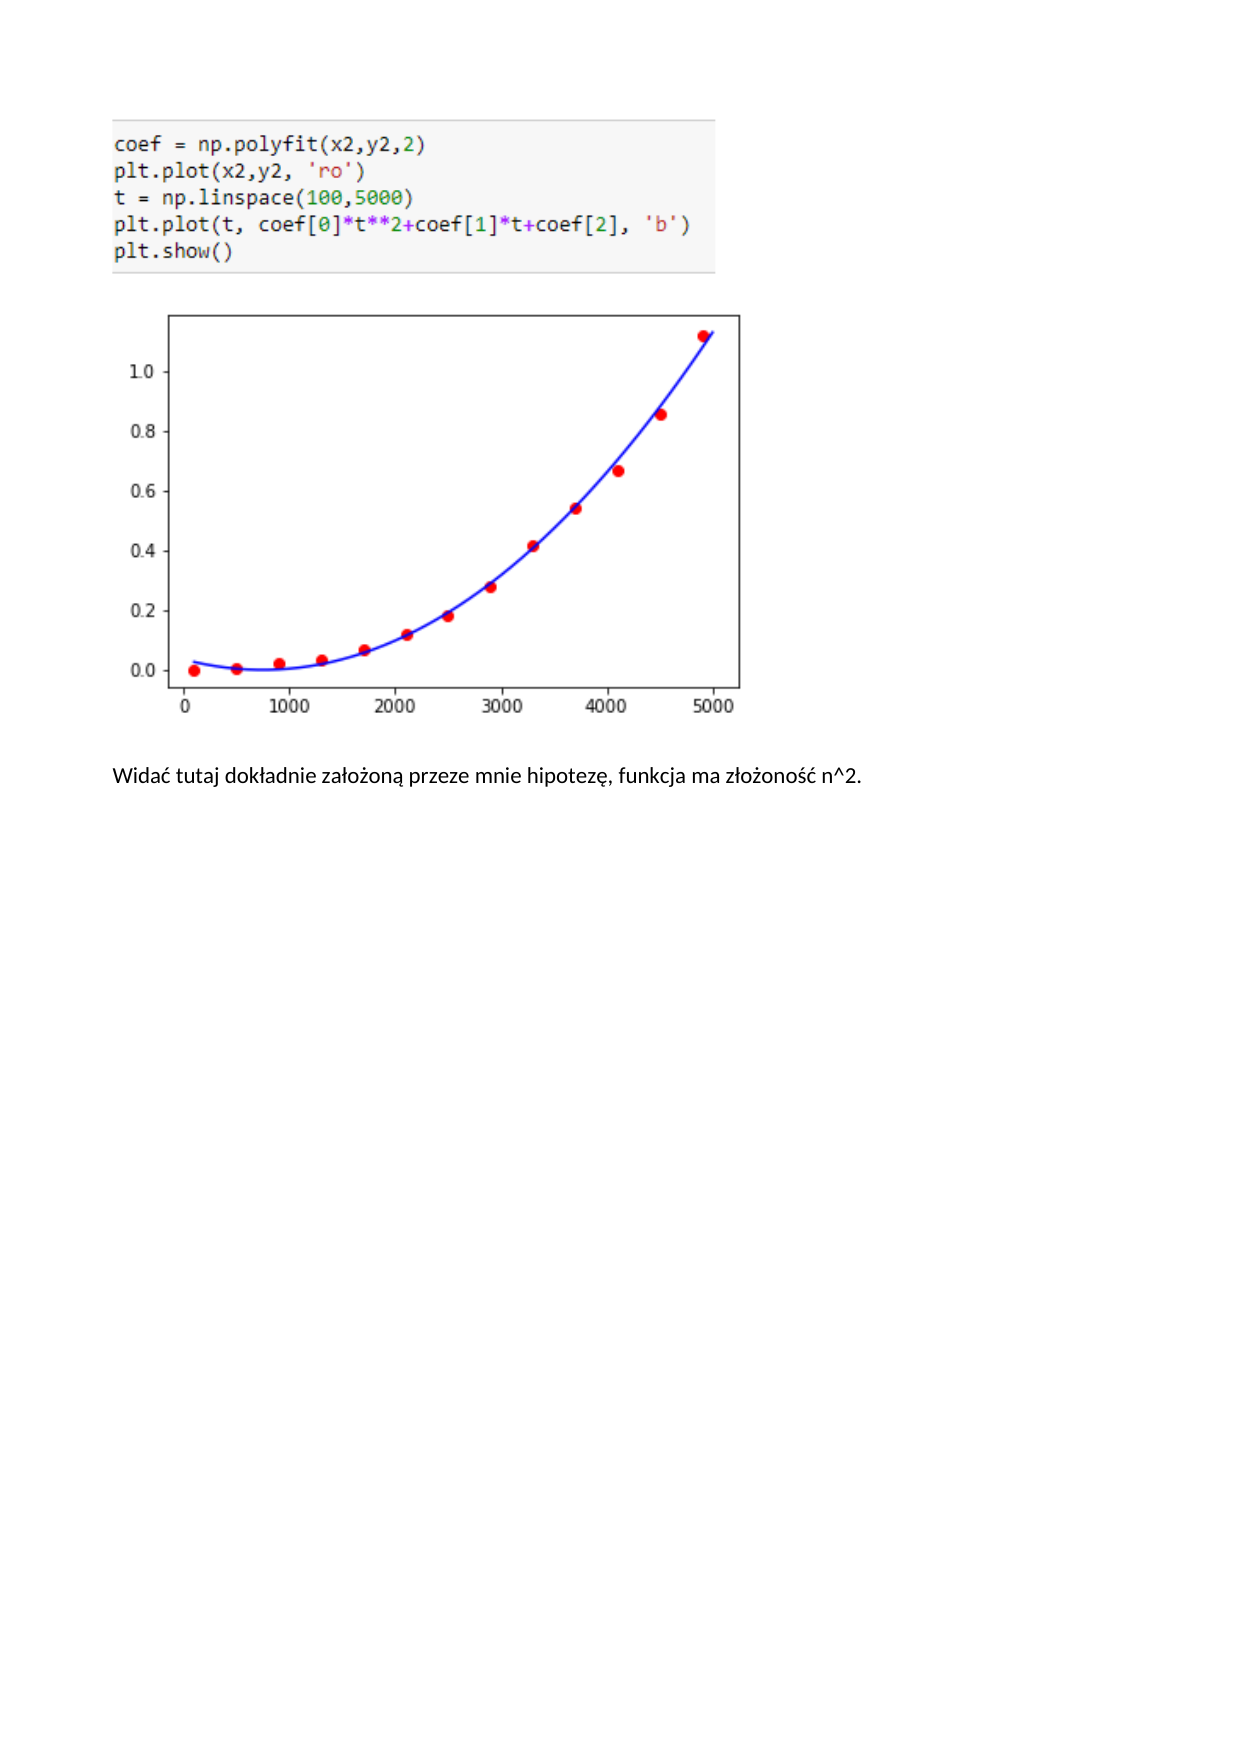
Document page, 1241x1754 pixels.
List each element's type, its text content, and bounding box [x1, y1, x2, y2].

text Widać tutaj dokładnie założoną przeze mnie hipotezę, funkcja ma złożoność n^2. [112, 761, 1128, 789]
picture [112, 306, 778, 742]
picture [112, 112, 716, 288]
